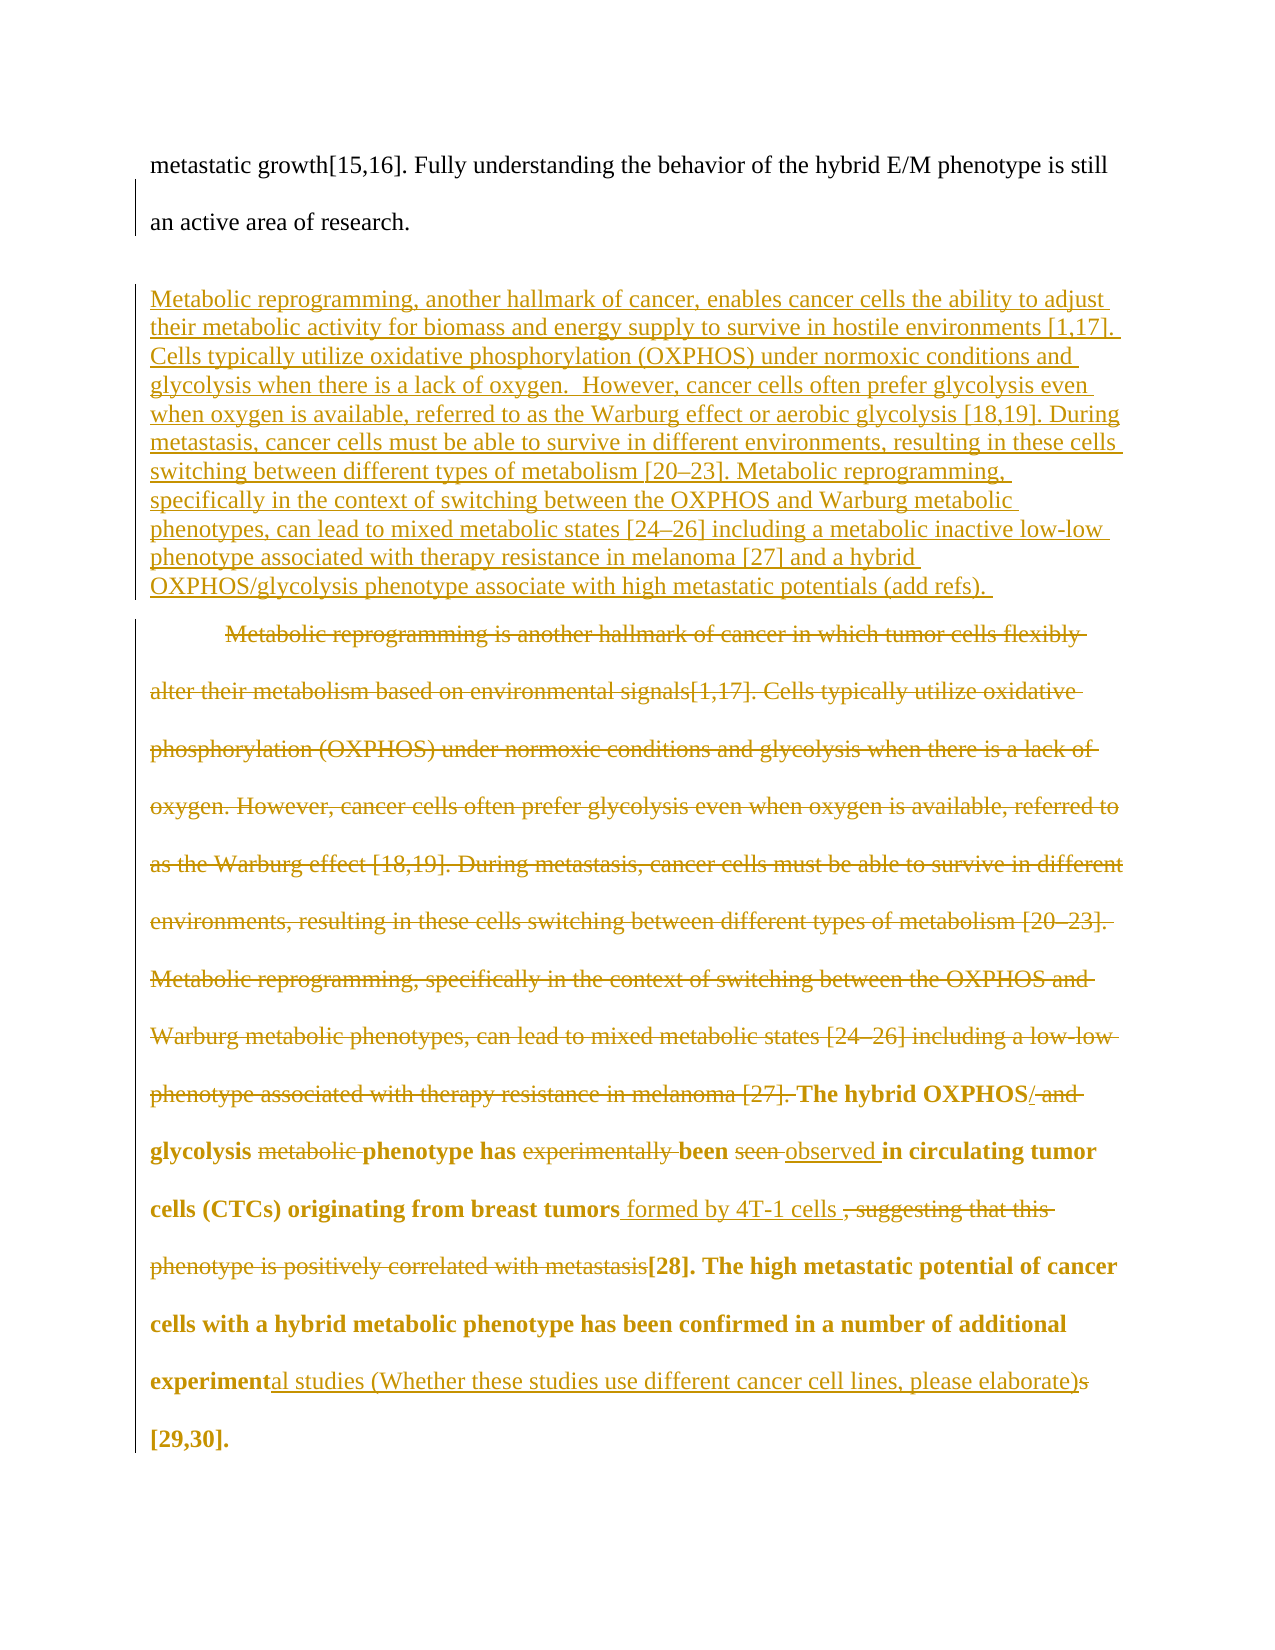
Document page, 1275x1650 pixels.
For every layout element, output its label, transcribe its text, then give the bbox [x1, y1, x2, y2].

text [150, 150, 1125, 236]
text The hybrid OXPHOSglycolysis phenotype has been in circulating tumor cells (CTCs) originating from breast tumors. The high metastatic potential of cancer cells with a hybrid metabolic phenotype has been confirmed in a number of additional experiment . [150, 619, 1125, 1452]
